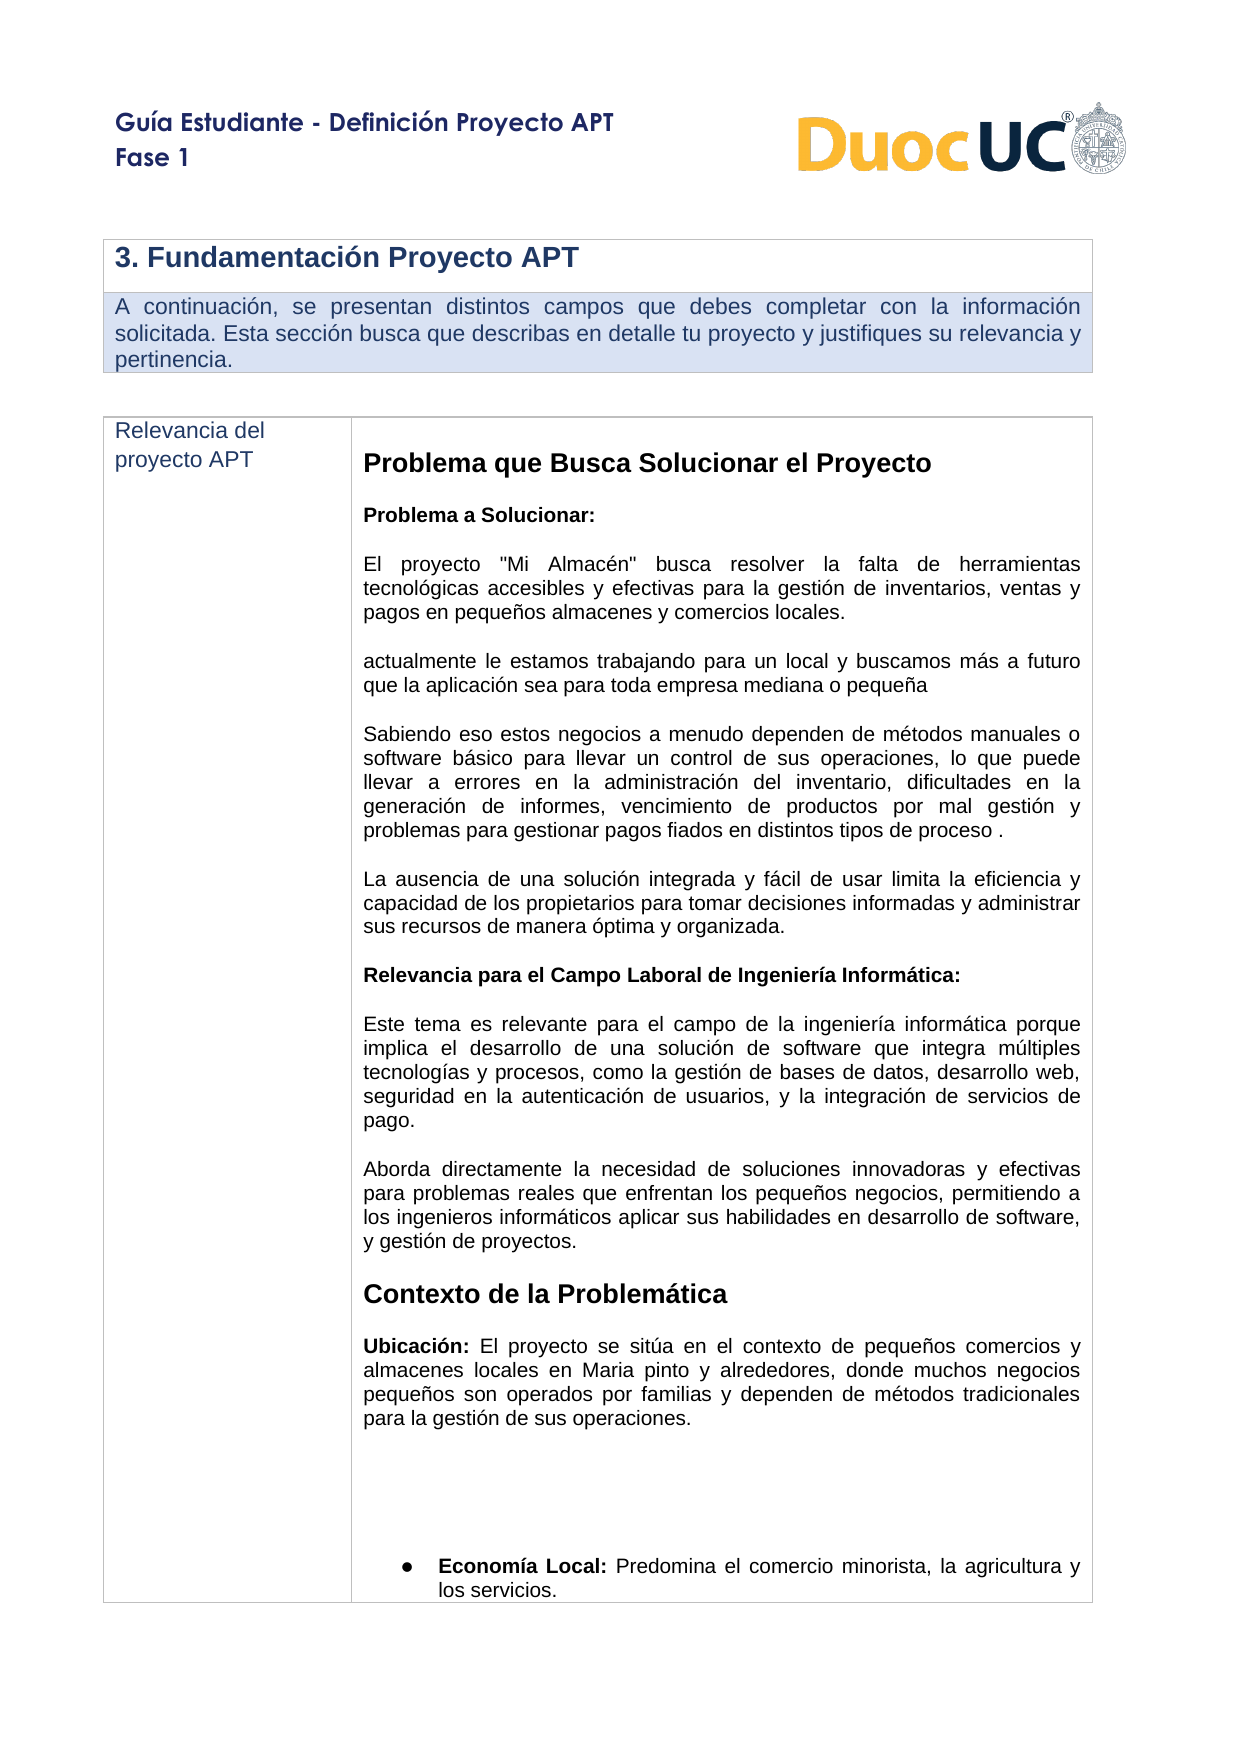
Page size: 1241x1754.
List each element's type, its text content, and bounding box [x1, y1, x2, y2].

picture [798, 102, 1126, 174]
table_cell A continuación, se presentan distintos campos que debes completar con la información solicitada. Esta sección busca que describas en detalle tu proyecto y justifiques su relevancia y pertinencia. [104, 293, 1092, 372]
table_header 3. Fundamentación Proyecto APT [104, 240, 1092, 292]
table_header Relevancia del proyecto APT [104, 418, 351, 1602]
